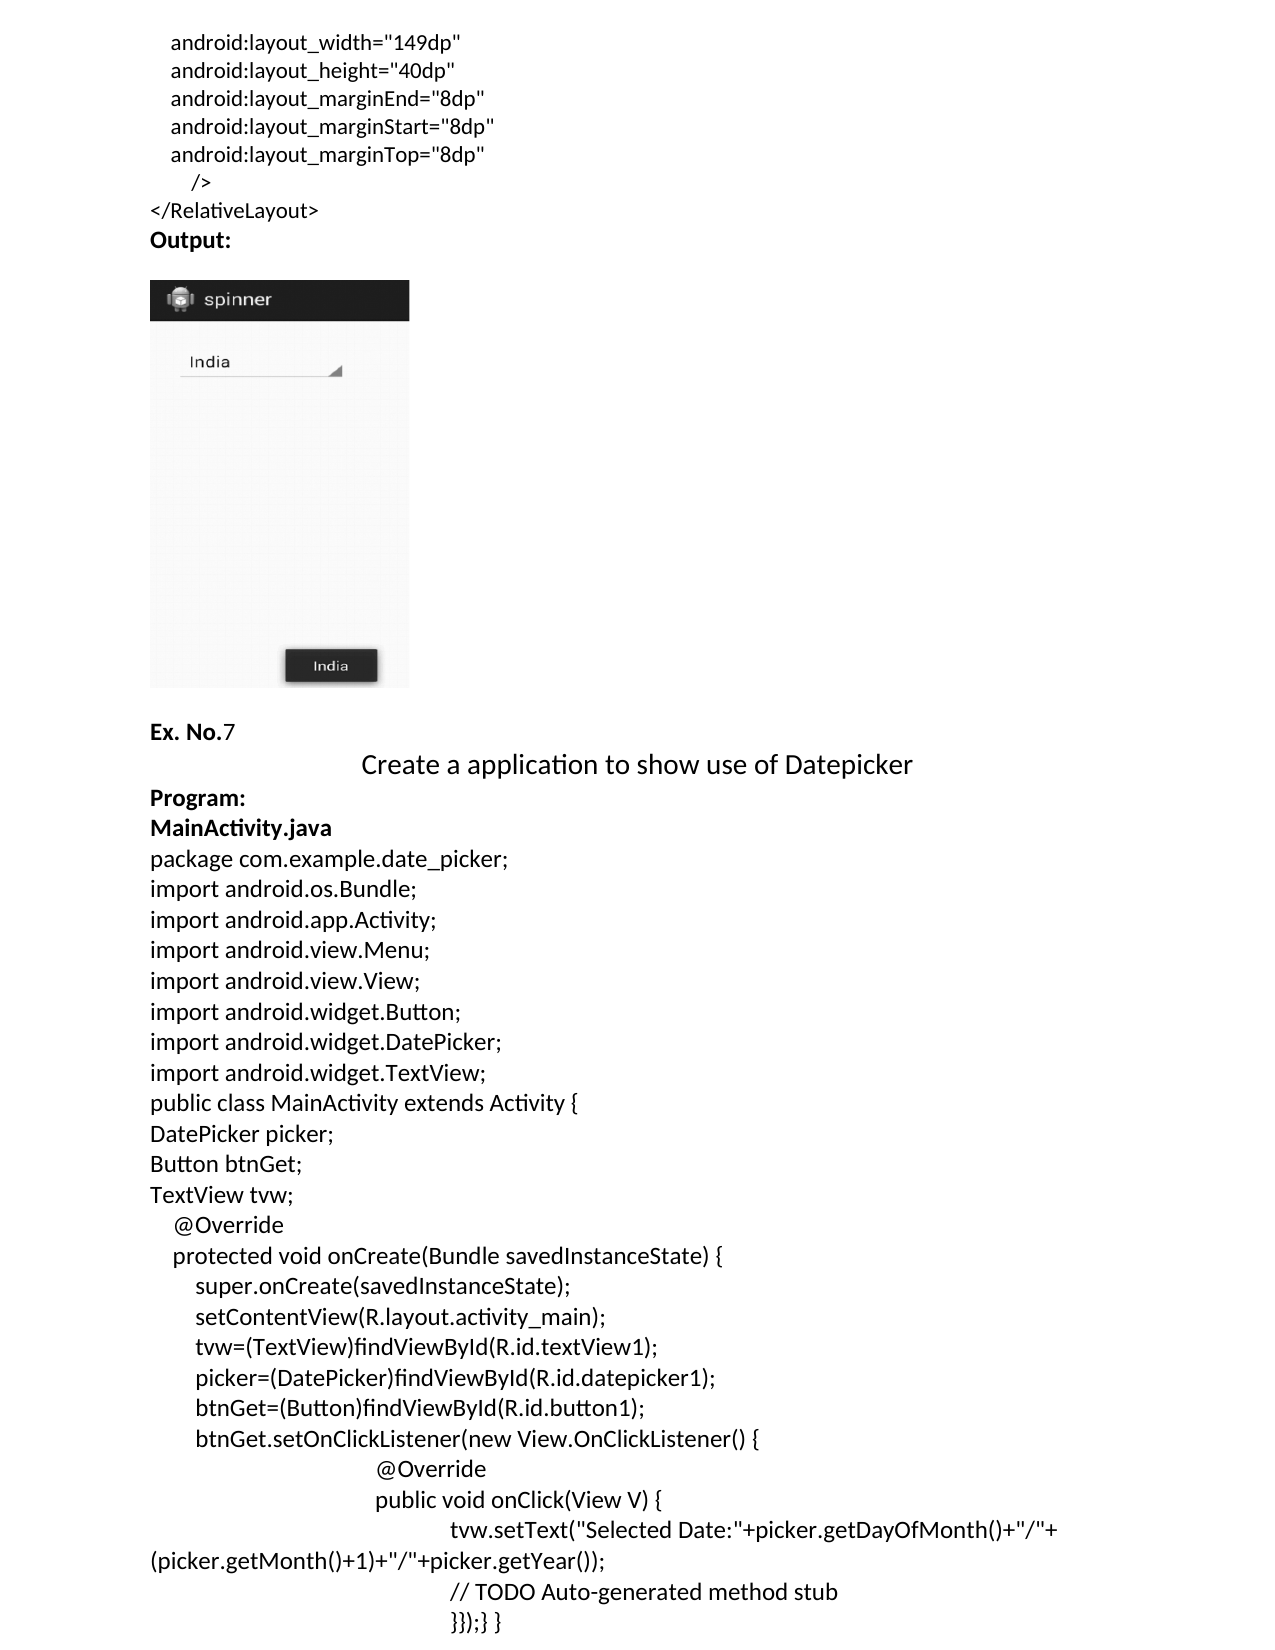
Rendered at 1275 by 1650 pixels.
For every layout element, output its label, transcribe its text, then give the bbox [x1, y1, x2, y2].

text protected void onCreate(Bundle savedInstanceState) { [150, 1240, 1125, 1270]
text btnGet=(Button)findViewById(R.id.button1); [150, 1392, 1125, 1423]
text import android.view.View; [150, 965, 1125, 996]
text picker=(DatePicker)findViewById(R.id.datepicker1); [150, 1362, 1125, 1392]
text Create a application to show use of Datepicker [150, 746, 1125, 782]
text import android.os.Bundle; [150, 874, 1125, 904]
text public class MainActivity extends Activity { [150, 1087, 1125, 1118]
text android:layout_marginEnd="8dp" [150, 84, 1125, 112]
text import android.widget.Button; [150, 996, 1125, 1026]
text Button btnGet; [150, 1148, 1125, 1179]
text super.onCreate(savedInstanceState); [150, 1270, 1125, 1301]
text import android.widget.DatePicker; [150, 1026, 1125, 1057]
text MainActivity.java [150, 813, 1125, 843]
text tvw=(TextView)findViewById(R.id.textView1); [150, 1331, 1125, 1362]
text android:layout_marginTop="8dp" [150, 140, 1125, 168]
text // TODO Auto-generated method stub [150, 1576, 1125, 1606]
text Ex. No.7 [150, 716, 1125, 746]
text public void onClick(View V) { [150, 1484, 1125, 1514]
text Program: [150, 782, 1125, 813]
text DatePicker picker; [150, 1118, 1125, 1148]
text android:layout_marginStart="8dp" [150, 112, 1125, 140]
text android:layout_height="40dp" [150, 56, 1125, 84]
text setContentView(R.layout.activity_main); [150, 1301, 1125, 1331]
text package com.example.date_picker; [150, 843, 1125, 874]
text android:layout_width="149dp" [150, 28, 1125, 56]
text import android.widget.TextView; [150, 1057, 1125, 1087]
text import android.app.Activity; [150, 904, 1125, 935]
text TextView tvw; [150, 1179, 1125, 1209]
text }});} } [150, 1606, 1125, 1637]
text @Override [150, 1453, 1125, 1484]
text @Override [150, 1209, 1125, 1240]
text tvw.setText("Selected Date:"+picker.getDayOfMonth()+"/"+(picker.getMonth()+1)+"/"+picker.getYear()); [150, 1514, 1125, 1576]
text btnGet.setOnClickListener(new View.OnClickListener() { [150, 1423, 1125, 1453]
text /> [150, 168, 1125, 196]
text import android.view.Menu; [150, 935, 1125, 965]
text </RelativeLayout> [150, 196, 1125, 224]
text Output: [150, 224, 1125, 255]
